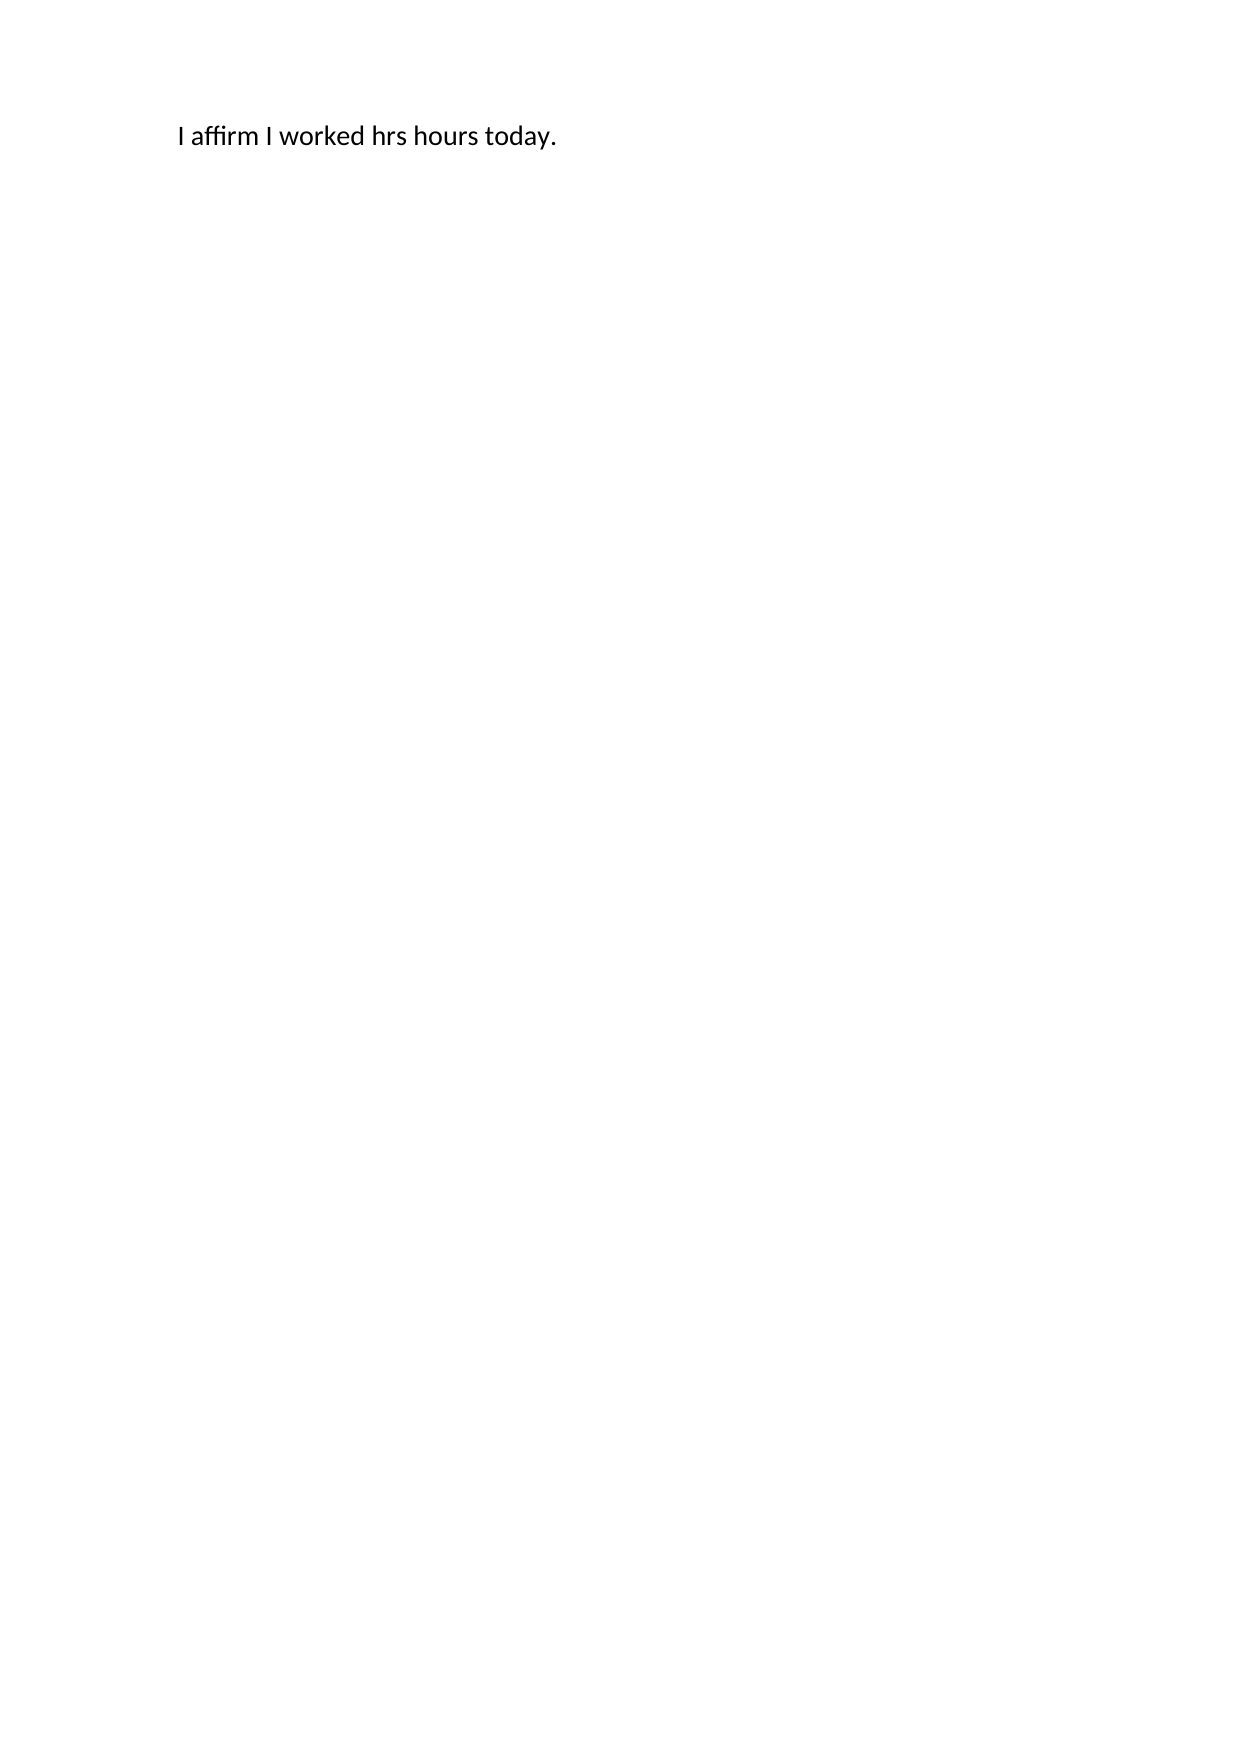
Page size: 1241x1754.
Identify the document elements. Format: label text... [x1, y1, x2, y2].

text I affirm I worked hrs hours today. [177, 118, 1152, 152]
